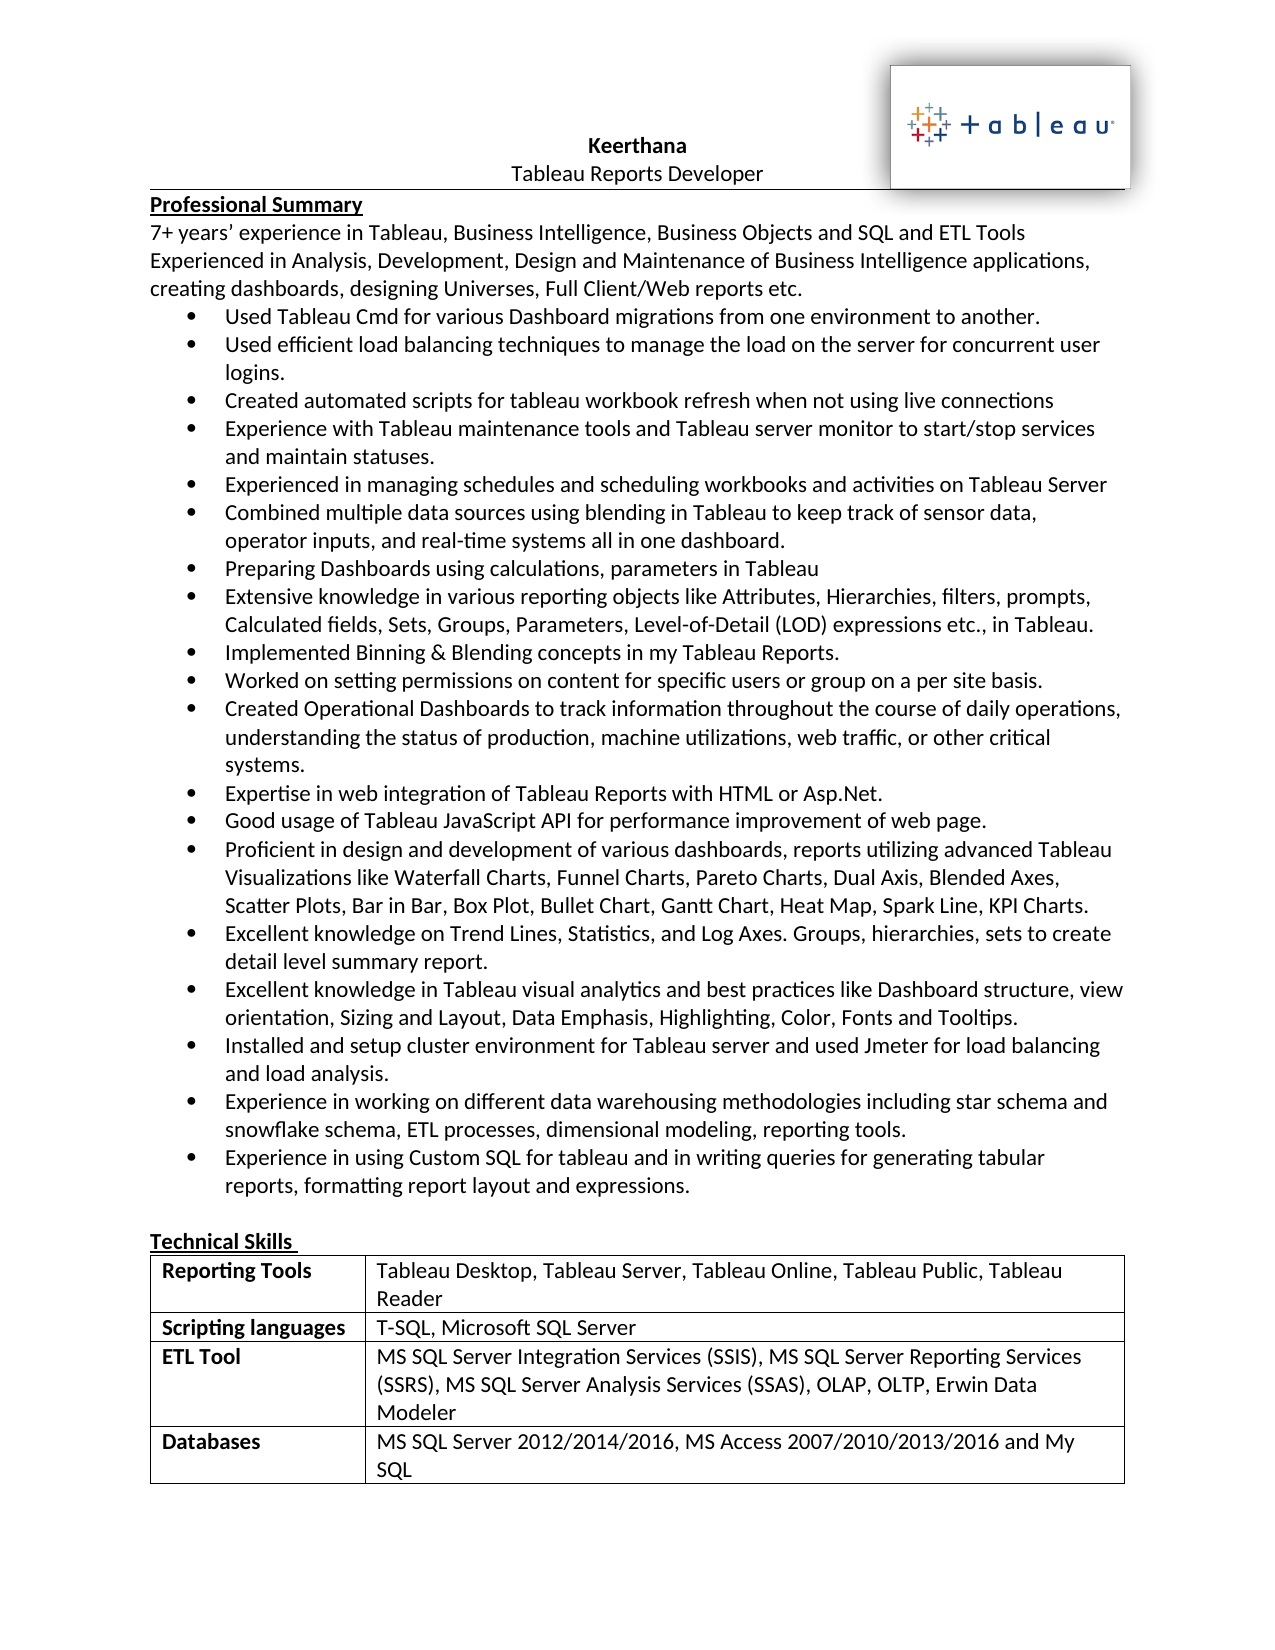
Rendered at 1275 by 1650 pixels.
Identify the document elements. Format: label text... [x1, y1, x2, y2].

list Proficient in design and development of various dashboards, reports utilizing advanced Tableau Visualizations like Waterfall Charts, Funnel Charts, Pareto Charts, Dual Axis, Blended Axes, Scatter Plots, Bar in Bar, Box Plot, Bullet Chart, Gantt Chart, Heat Map, Spark Line, KPI Charts. [187, 835, 1125, 919]
table_cell ETL Tool [151, 1342, 365, 1426]
table_header Tableau Desktop, Tableau Server, Tableau Online, Tableau Public, Tableau Reader [366, 1256, 1124, 1312]
list Created Operational Dashboards to track information throughout the course of daily operations, understanding the status of production, machine utilizations, web traffic, or other critical systems. [187, 694, 1125, 779]
list Preparing Dashboards using calculations, parameters in Tableau [187, 554, 1125, 582]
list Worked on setting permissions on content for specific users or group on a per site basis. [187, 667, 1125, 694]
list Implemented Binning & Blending concepts in my Tableau Reports. [187, 638, 1125, 667]
text Professional Summary [150, 190, 1125, 218]
table_header Reporting Tools [151, 1256, 365, 1312]
list Excellent knowledge in Tableau visual analytics and best practices like Dashboard structure, view orientation, Sizing and Layout, Data Emphasis, Highlighting, Color, Fonts and Tooltips. [187, 975, 1125, 1031]
list Expertise in web integration of Tableau Reports with HTML or Asp.Net. [187, 779, 1125, 807]
table_cell MS SQL Server Integration Services (SSIS), MS SQL Server Reporting Services (SSRS), MS SQL Server Analysis Services (SSAS), OLAP, OLTP, Erwin Data Modeler [366, 1342, 1124, 1426]
list Used Tableau Cmd for various Dashboard migrations from one environment to another. [187, 302, 1125, 330]
text Tableau Reports Developer [150, 159, 1125, 189]
table_cell Databases [151, 1427, 365, 1483]
text Keerthana [150, 131, 1125, 159]
list Combined multiple data sources using blending in Tableau to keep track of sensor data, operator inputs, and real-time systems all in one dashboard. [187, 498, 1125, 554]
list Experienced in managing schedules and scheduling workbooks and activities on Tableau Server [187, 470, 1125, 498]
table_cell T-SQL, Microsoft SQL Server [366, 1313, 1124, 1341]
list Created automated scripts for tableau workbook refresh when not using live connections [187, 386, 1125, 414]
text Technical Skills [150, 1227, 1125, 1255]
list Good usage of Tableau JavaScript API for performance improvement of web page. [187, 807, 1125, 835]
list Experience in using Custom SQL for tableau and in writing queries for generating tabular reports, formatting report layout and expressions. [187, 1143, 1125, 1199]
list Extensive knowledge in various reporting objects like Attributes, Hierarchies, filters, prompts, Calculated fields, Sets, Groups, Parameters, Level-of-Detail (LOD) expressions etc., in Tableau. [187, 582, 1125, 638]
picture [890, 65, 1131, 189]
list Excellent knowledge on Trend Lines, Statistics, and Log Axes. Groups, hierarchies, sets to create detail level summary report. [187, 919, 1125, 975]
list Experience with Tableau maintenance tools and Tableau server monitor to start/stop services and maintain statuses. [187, 414, 1125, 470]
text 7+ years’ experience in Tableau, Business Intelligence, Business Objects and SQL and ETL Tools Experienced in Analysis, Development, Design and Maintenance of Business Intelligence applications, creating dashboards, designing Universes, Full Client/Web reports etc. [150, 218, 1125, 302]
list Experience in working on different data warehousing methodologies including star schema and snowflake schema, ETL processes, dimensional modeling, reporting tools. [187, 1087, 1125, 1143]
list Installed and setup cluster environment for Tableau server and used Jmeter for load balancing and load analysis. [187, 1031, 1125, 1087]
table_cell Scripting languages [151, 1313, 365, 1341]
list Used efficient load balancing techniques to manage the load on the server for concurrent user logins. [187, 330, 1125, 386]
table_cell MS SQL Server 2012/2014/2016, MS Access 2007/2010/2013/2016 and My SQL [366, 1427, 1124, 1483]
